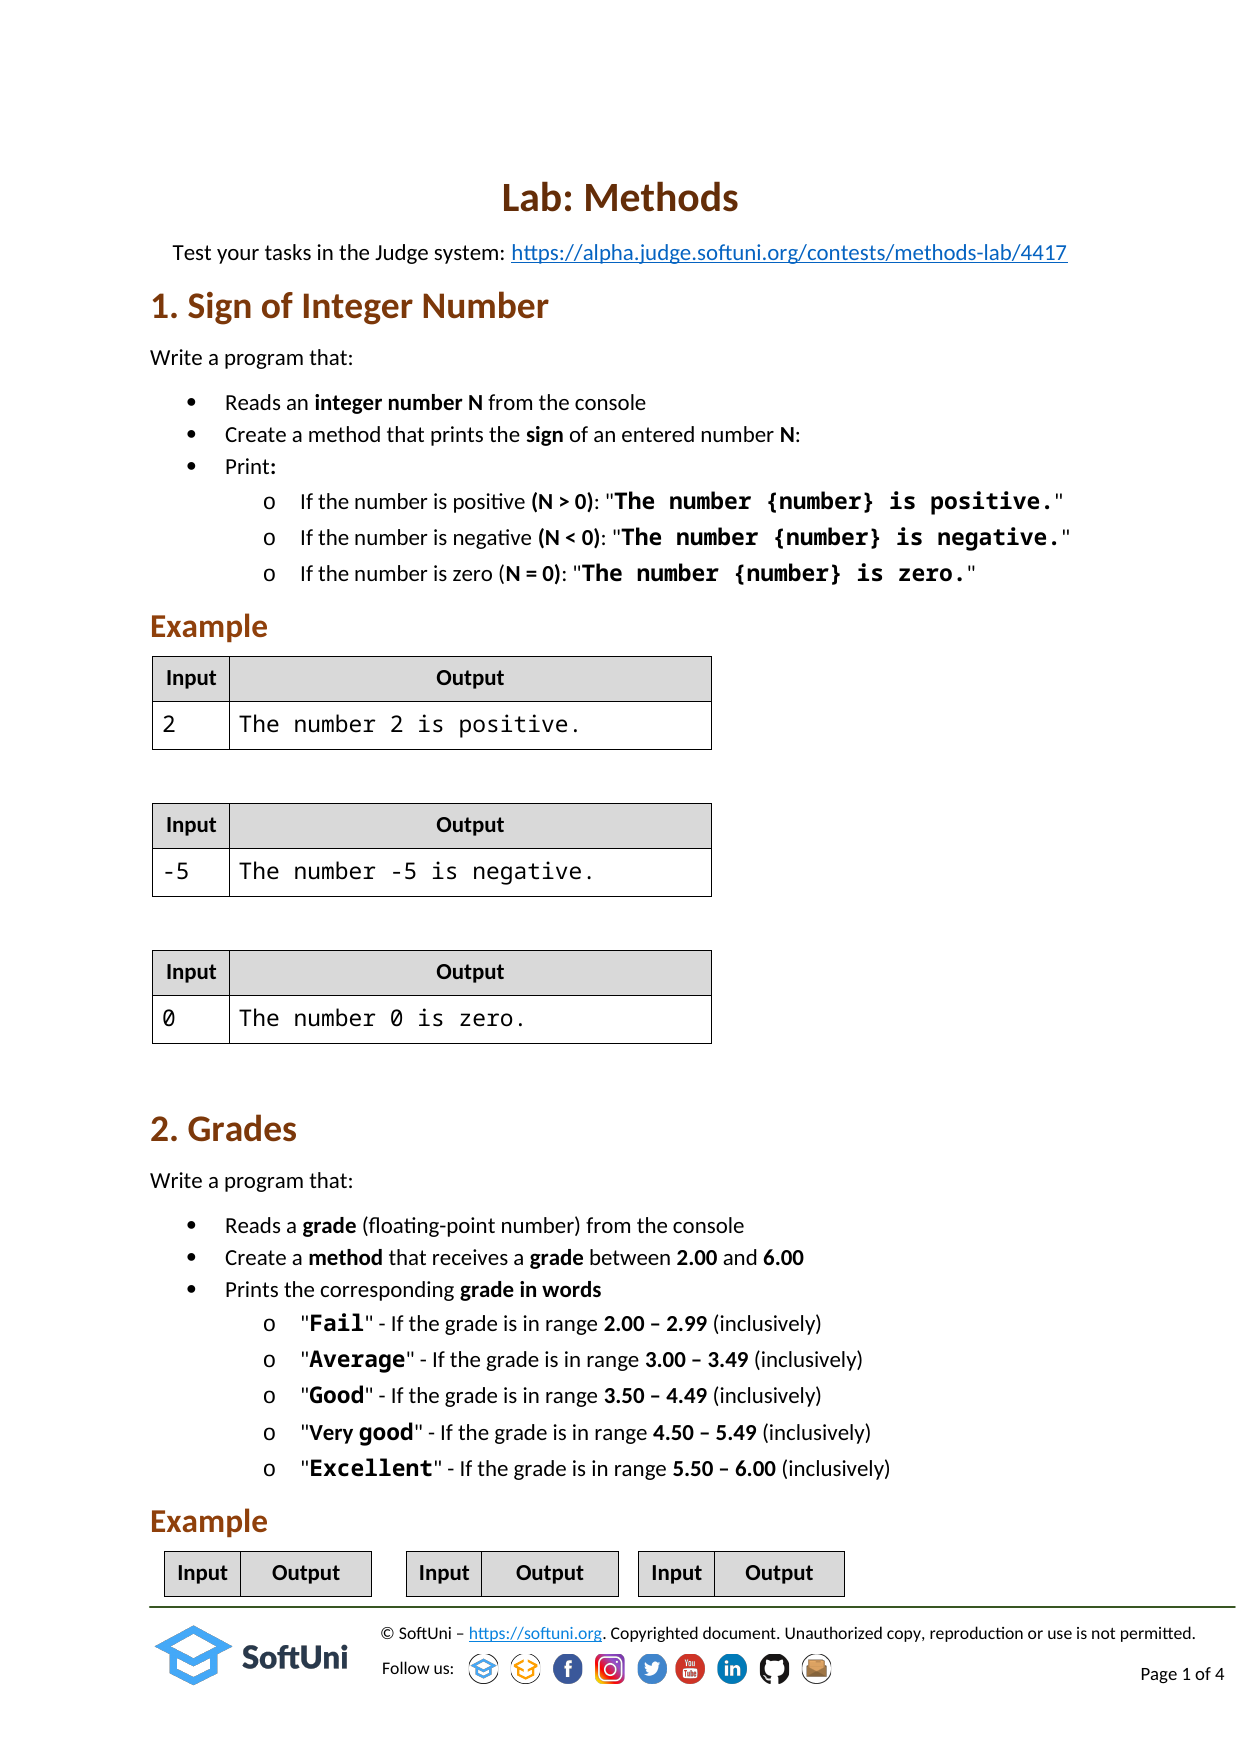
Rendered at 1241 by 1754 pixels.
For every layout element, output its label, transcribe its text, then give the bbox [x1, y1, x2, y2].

table_header Input [153, 657, 229, 701]
picture [468, 1654, 499, 1684]
table_header [619, 1551, 638, 1596]
table_header Input [153, 951, 229, 995]
table_cell -5 [153, 849, 229, 896]
picture [675, 1654, 705, 1684]
list Create a method that receives a grade between 2.00 and 6.00 [187, 1243, 1090, 1271]
list Reads a grade (floating-point number) from the console [187, 1211, 1090, 1239]
subtitle Example [150, 1500, 1090, 1541]
subtitle Grades [150, 1105, 1090, 1151]
list If the number is negative (N < 0): "The number {number} is negative." [262, 521, 1090, 552]
table_header [372, 1551, 406, 1596]
table_header Input [165, 1552, 240, 1596]
picture [637, 1654, 667, 1684]
list "Average" - If the grade is in range 3.00 – 3.49 (inclusively) [262, 1343, 1090, 1375]
table_header Output [715, 1552, 844, 1596]
table_header Output [230, 951, 711, 995]
picture [759, 1654, 790, 1684]
table_header Input [407, 1552, 481, 1596]
list Prints the corresponding grade in words [187, 1275, 1090, 1303]
list Print: [187, 452, 1090, 480]
table_cell The number -5 is negative. [230, 849, 711, 896]
picture [595, 1654, 625, 1684]
table_cell 2 [153, 702, 229, 749]
list If the number is zero (N = 0): "The number {number} is zero." [262, 557, 1090, 588]
list "Fail" - If the grade is in range 2.00 – 2.99 (inclusively) [262, 1307, 1090, 1339]
picture [801, 1654, 832, 1684]
list Reads an integer number N from the console [187, 388, 1090, 416]
table_header Output [230, 804, 711, 848]
subtitle Example [150, 605, 1090, 646]
picture [731, 1666, 740, 1675]
text Write a program that: [150, 343, 1090, 371]
picture [738, 1675, 747, 1684]
subtitle Lab: Methods [150, 171, 1090, 222]
text Write a program that: [150, 1166, 1090, 1194]
text Test your tasks in the Judge system: https://alpha.judge.softuni.org/contests/methods-lab/4417 [150, 238, 1090, 266]
list "Good" - If the grade is in range 3.50 – 4.49 (inclusively) [262, 1379, 1090, 1411]
table_header Output [241, 1552, 371, 1596]
table_cell 0 [153, 996, 229, 1043]
picture [148, 1619, 354, 1691]
picture [510, 1654, 541, 1684]
picture [740, 1654, 747, 1662]
table_header Output [230, 657, 711, 701]
list "Very good" - If the grade is in range 4.50 – 5.49 (inclusively) [262, 1416, 1090, 1447]
picture [553, 1654, 583, 1684]
table_cell The number 0 is zero. [230, 996, 711, 1043]
picture [717, 1675, 726, 1684]
picture [717, 1654, 724, 1662]
list "Excellent" - If the grade is in range 5.50 – 6.00 (inclusively) [262, 1452, 1090, 1483]
list Create a method that prints the sign of an entered number N: [187, 420, 1090, 448]
list If the number is positive (N > 0): "The number {number} is positive." [262, 484, 1090, 516]
table_header Output [482, 1552, 618, 1596]
table_header Input [639, 1552, 714, 1596]
table_cell The number 2 is positive. [230, 702, 711, 749]
table_header Input [153, 804, 229, 848]
subtitle Sign of Integer Number [150, 282, 1090, 328]
